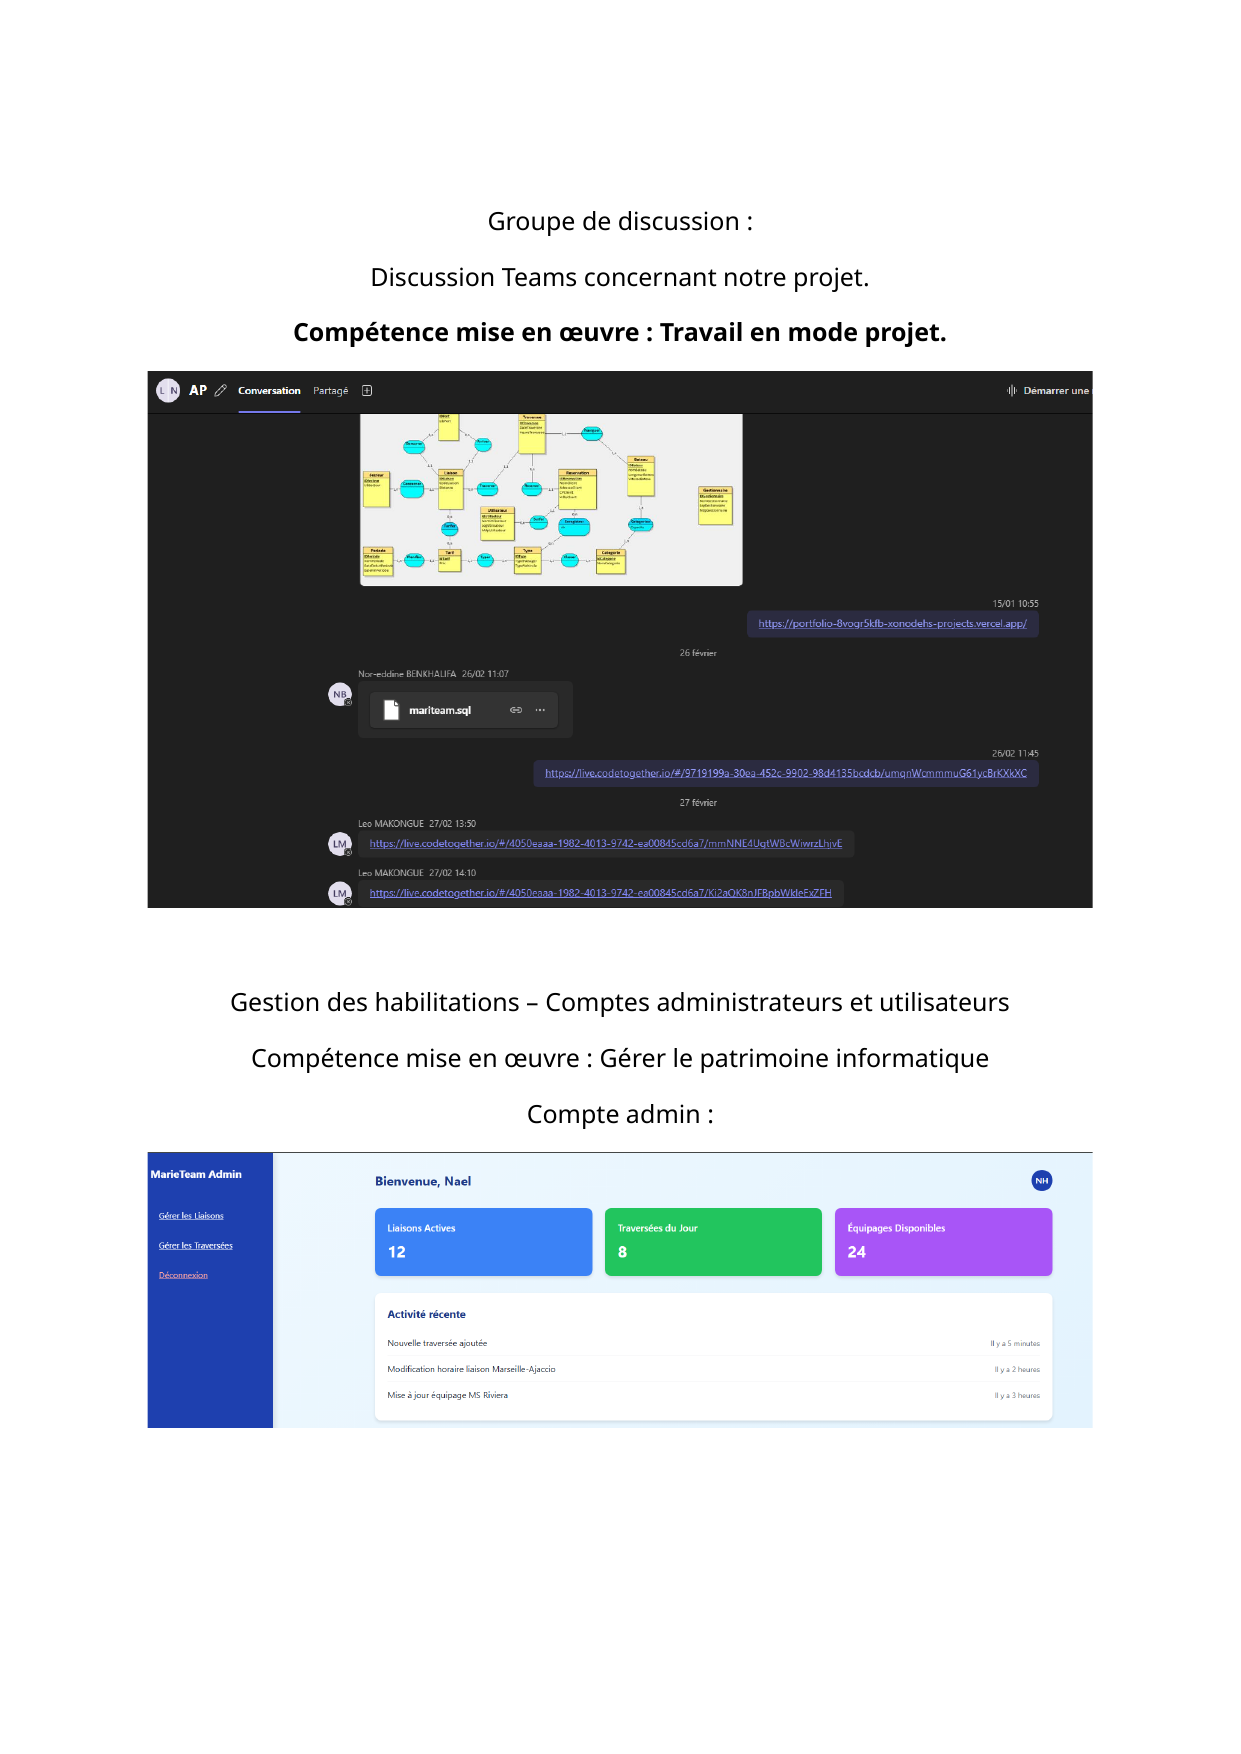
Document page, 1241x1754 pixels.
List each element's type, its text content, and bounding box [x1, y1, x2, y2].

text Compte admin : [148, 1096, 1093, 1131]
text Compétence mise en œuvre : Travail en mode projet. [148, 315, 1093, 349]
text Gestion des habilitations – Comptes administrateurs et utilisateurs [148, 985, 1093, 1019]
text Discussion Teams concernant notre projet. [148, 259, 1093, 293]
text Groupe de discussion : [148, 203, 1093, 237]
picture [147, 1152, 1093, 1428]
picture [147, 371, 1093, 908]
text Compétence mise en œuvre : Gérer le patrimoine informatique [148, 1041, 1093, 1075]
